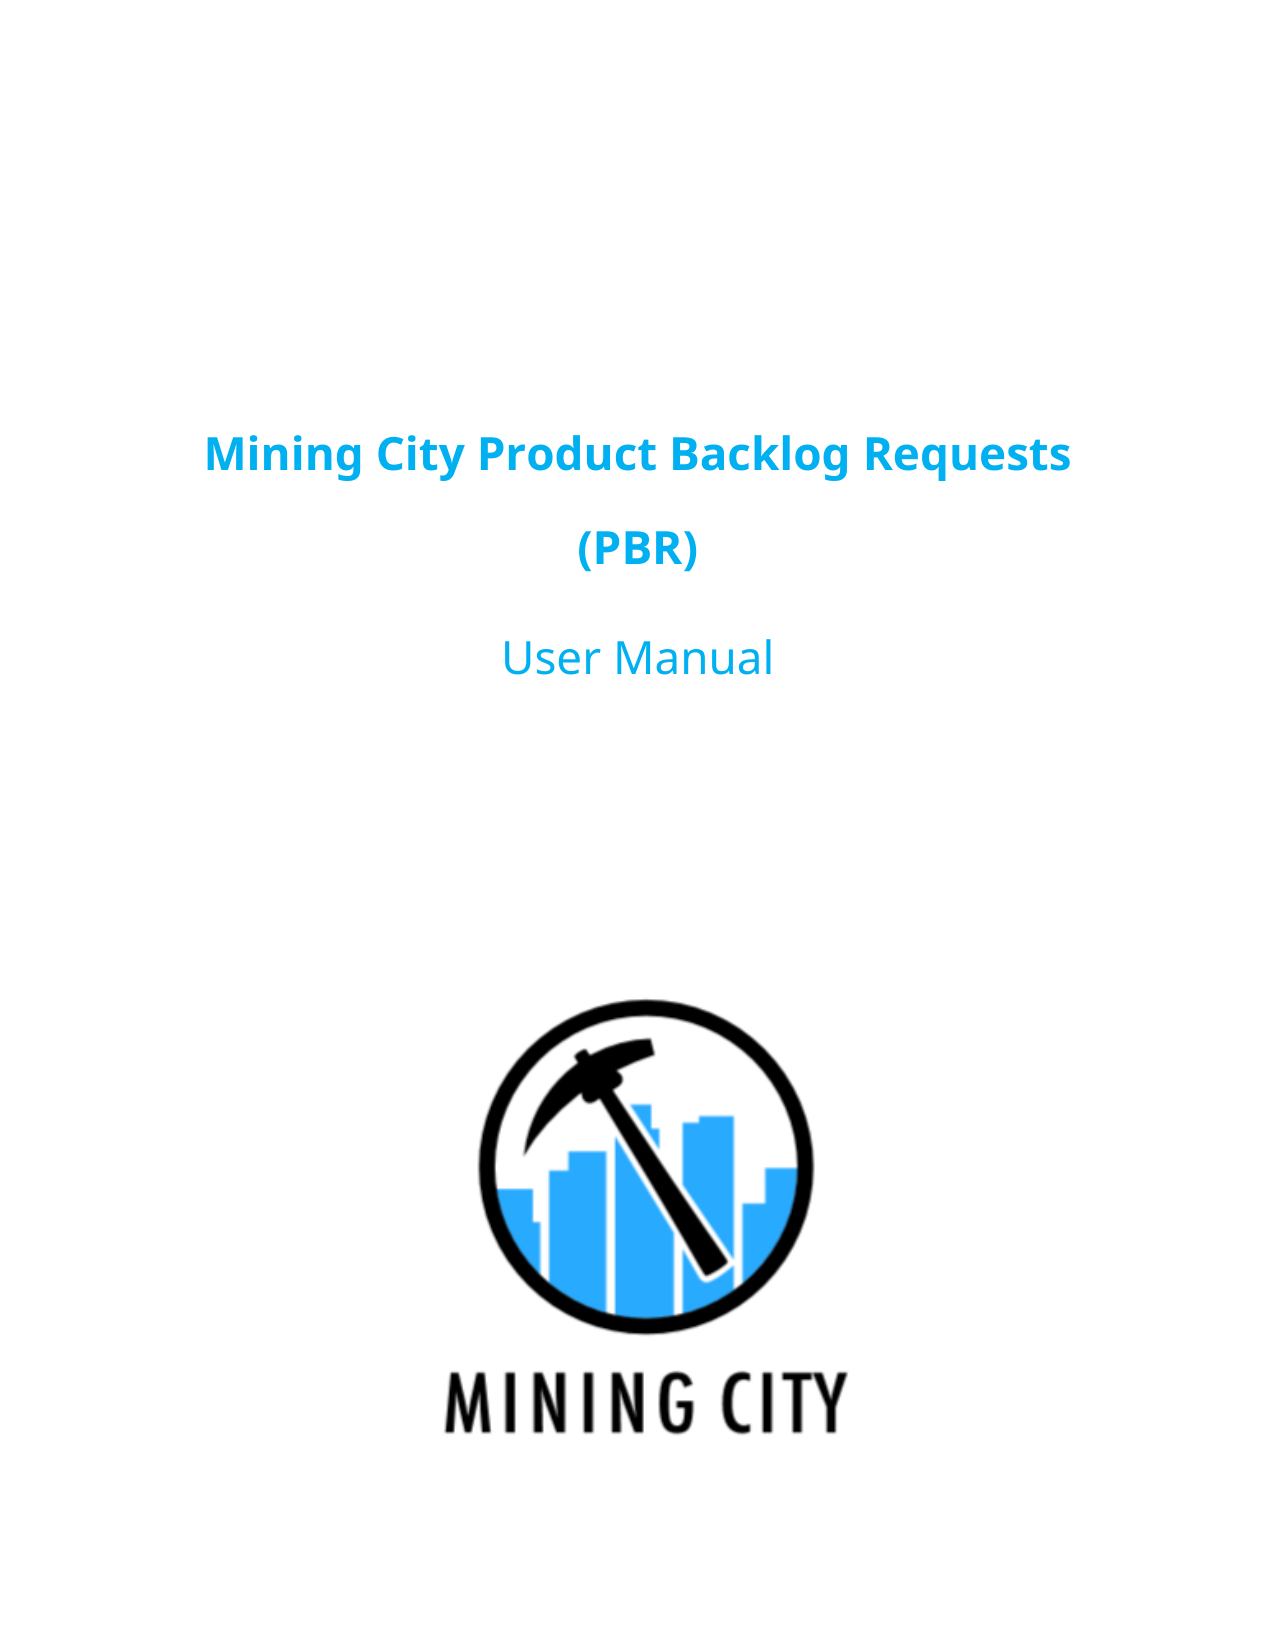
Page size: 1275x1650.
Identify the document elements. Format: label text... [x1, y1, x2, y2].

text User Manual [150, 625, 1125, 688]
text Mining City Product Backlog Requests (PBR) [150, 422, 1125, 578]
picture [417, 990, 866, 1442]
